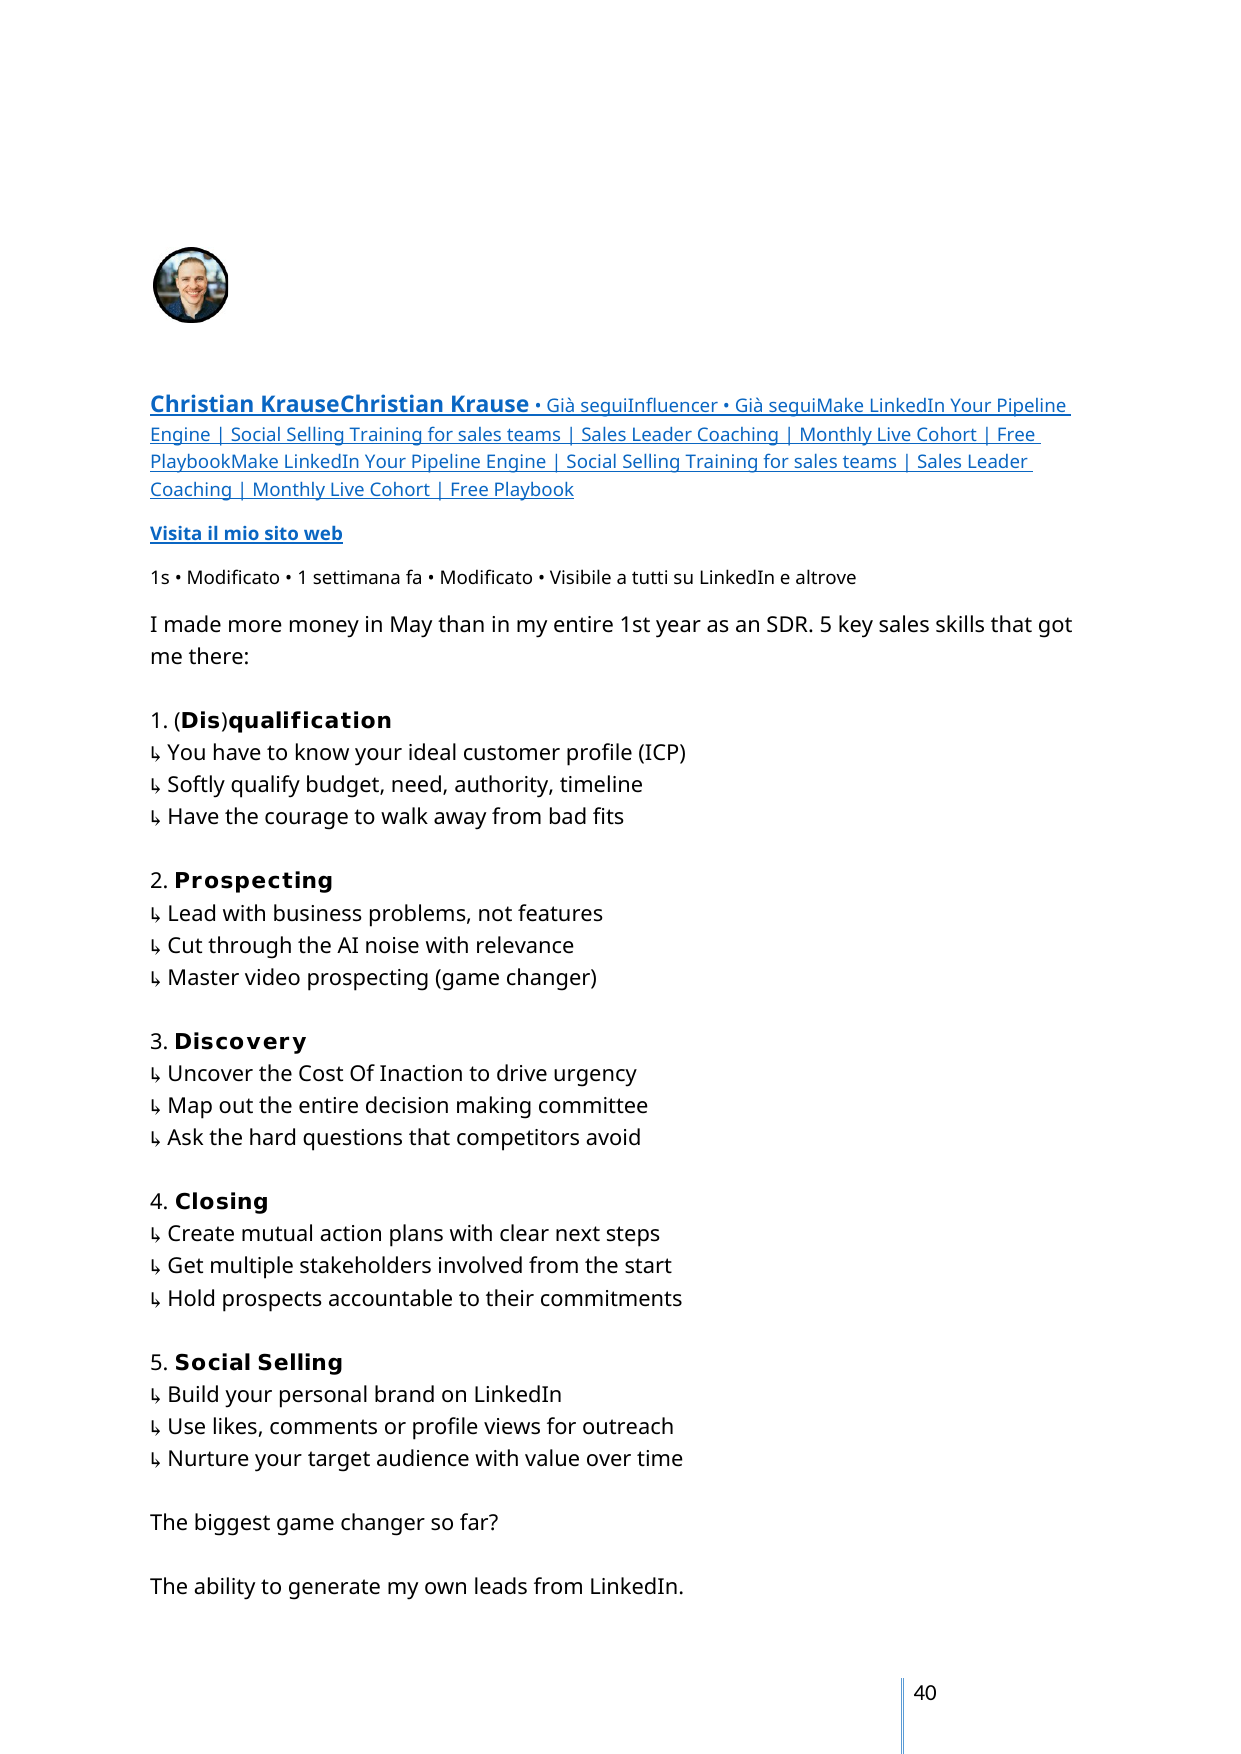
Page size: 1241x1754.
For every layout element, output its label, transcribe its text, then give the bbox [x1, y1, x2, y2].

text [150, 609, 1090, 1601]
picture [153, 247, 229, 323]
text Christian KrauseChristian Krause • Già seguiInfluencer • Già seguiMake LinkedIn Your Pipeline Engine | Social Selling Training for sales teams | Sales Leader Coaching | Monthly Live Cohort | Free PlaybookMake LinkedIn Your Pipeline Engine | Social Selling Training for sales teams | Sales Leader Coaching | Monthly Live Cohort | Free Playbook [150, 388, 1090, 502]
text 1s • Modificato • 1 settimana fa • Modificato • Visibile a tutti su LinkedIn e altrove [150, 564, 1090, 590]
text Visita il mio sito web [150, 520, 1090, 546]
